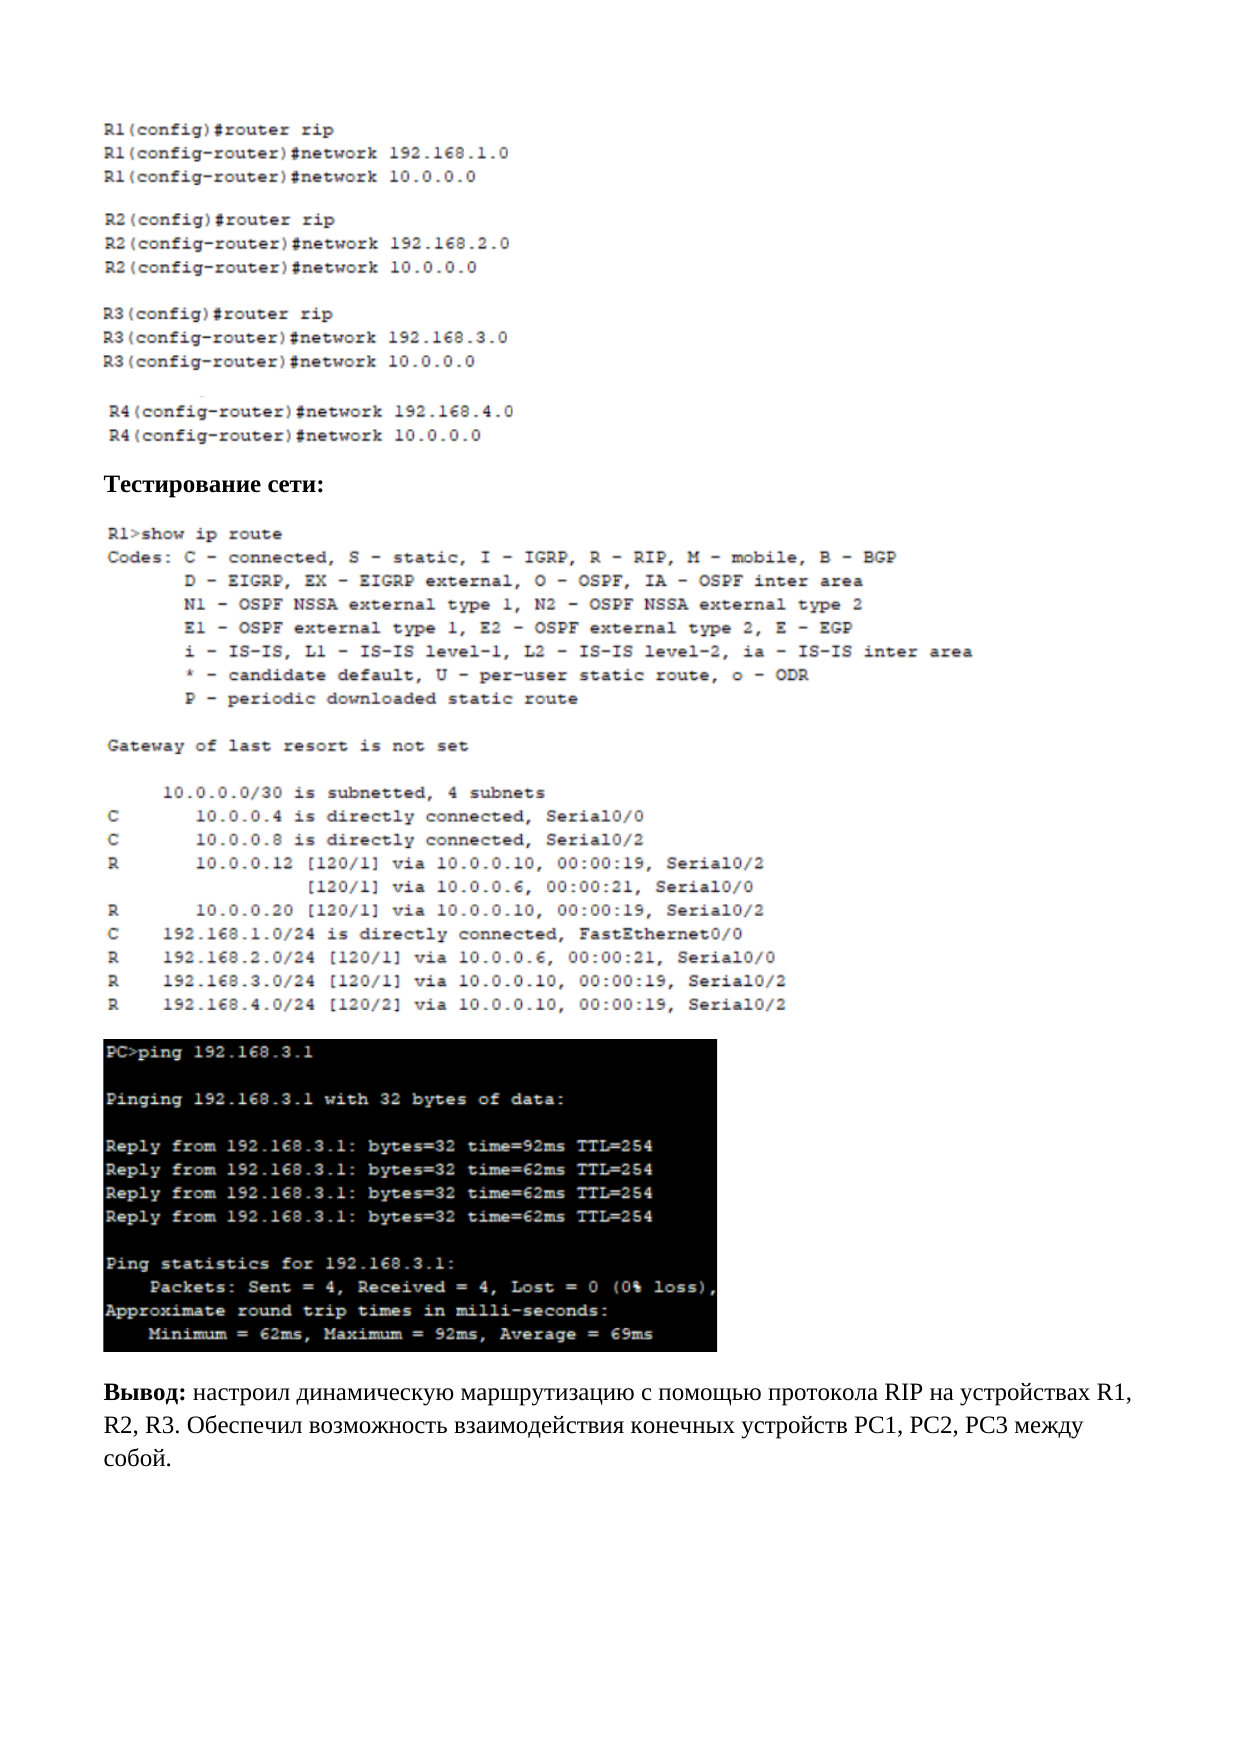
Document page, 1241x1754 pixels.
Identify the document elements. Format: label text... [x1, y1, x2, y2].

picture [103, 303, 508, 372]
picture [103, 396, 513, 445]
text Тестирование сети: [103, 469, 1152, 498]
picture [103, 118, 511, 187]
picture [103, 211, 513, 279]
text Вывод: настроил динамическую маршрутизацию с помощью протокола RIP на устройствах R1, R2, R3. Обеспечил возможность взаимодействия конечных устройств PC1, PC2, PC3 между собой. [103, 1377, 1152, 1472]
picture [103, 1039, 718, 1352]
picture [103, 523, 984, 1015]
